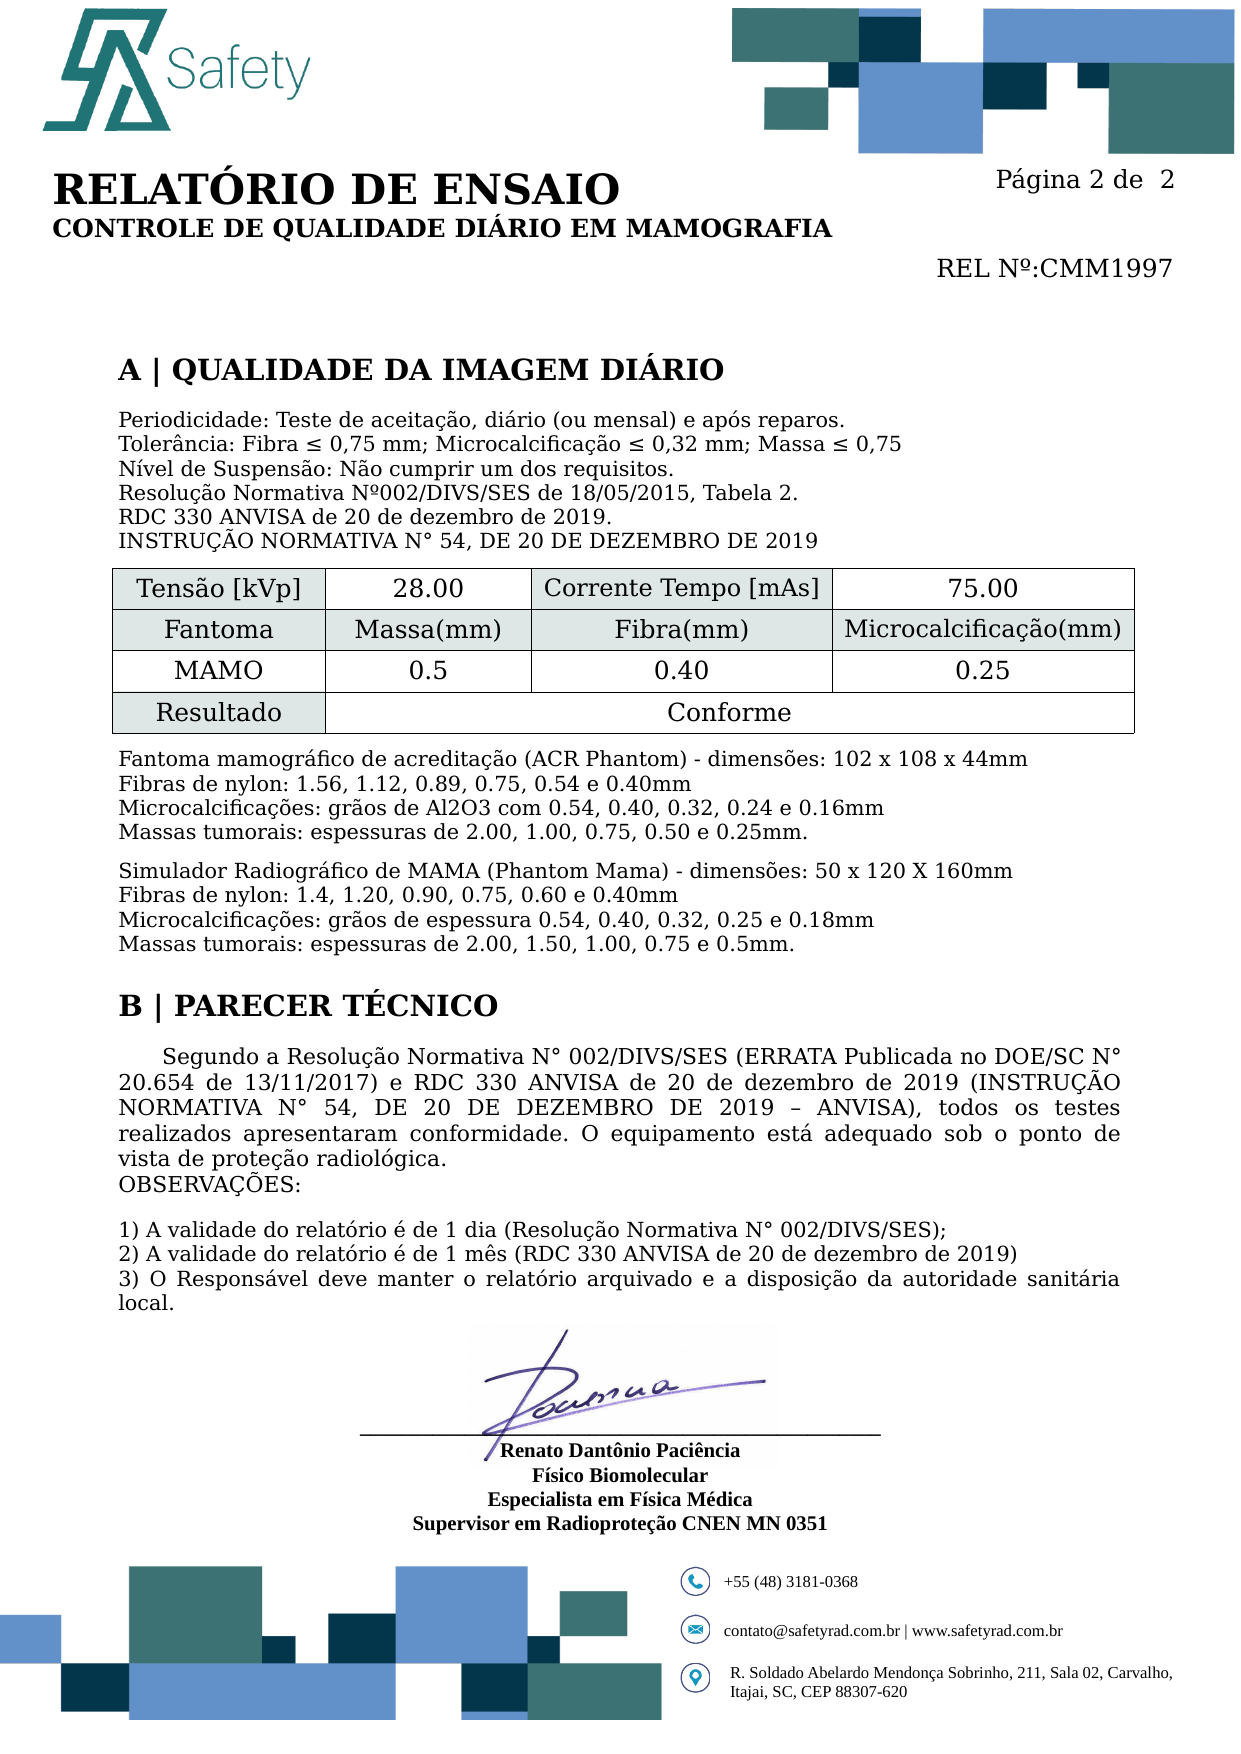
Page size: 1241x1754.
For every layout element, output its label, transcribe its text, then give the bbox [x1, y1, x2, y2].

table_header Corrente Tempo [mAs] [532, 569, 832, 609]
text 1) A validade do relatório é de 1 dia (Resolução Normativa N° 002/DIVS/SES); [118, 1218, 1122, 1242]
text Massas tumorais: espessuras de 2.00, 1.50, 1.00, 0.75 e 0.5mm. [118, 932, 1122, 956]
text A | QUALIDADE DA IMAGEM DIÁRIO [118, 353, 1122, 387]
text Microcalcificações: grãos de espessura 0.54, 0.40, 0.32, 0.25 e 0.18mm [118, 908, 1122, 932]
text Simulador Radiográfico de MAMA (Phantom Mama) - dimensões: 50 x 120 X 160mm [118, 859, 1122, 883]
picture [0, 1566, 662, 1720]
table_cell MAMO [113, 651, 325, 691]
table_cell Fibra(mm) [532, 610, 832, 650]
text Físico Biomolecular [118, 1462, 1122, 1487]
picture [42, 8, 311, 131]
text Tolerância: Fibra ≤ 0,75 mm; Microcalcificação ≤ 0,32 mm; Massa ≤ 0,75 [118, 432, 1122, 457]
picture [680, 1566, 710, 1596]
table_cell 0.40 [532, 651, 832, 691]
text B | PARECER TÉCNICO [118, 989, 1122, 1023]
text Especialista em Física Médica [118, 1487, 1122, 1511]
text 3) O Responsável deve manter o relatório arquivado e a disposição da autoridade sanitária local. [118, 1267, 1122, 1315]
table_header Tensão [kVp] [113, 569, 325, 609]
table_header 75.00 [833, 569, 1134, 609]
text Fibras de nylon: 1.4, 1.20, 0.90, 0.75, 0.60 e 0.40mm [118, 883, 1122, 908]
picture [731, 8, 1235, 154]
table_cell 0.5 [326, 651, 531, 691]
text Microcalcificações: grãos de Al2O3 com 0.54, 0.40, 0.32, 0.24 e 0.16mm [118, 796, 1122, 820]
text Nível de Suspensão: Não cumprir um dos requisitos. [118, 457, 1122, 481]
text RDC 330 ANVISA de 20 de dezembro de 2019. [118, 505, 1122, 529]
table_cell Fantoma [113, 610, 325, 650]
table_cell Massa(mm) [326, 610, 531, 650]
table_cell Conforme [326, 693, 1134, 733]
text Segundo a Resolução Normativa N° 002/DIVS/SES (ERRATA Publicada no DOE/SC N° 20.654 de 13/11/2017) e RDC 330 ANVISA de 20 de dezembro de 2019 (INSTRUÇÃO NORMATIVA N° 54, DE 20 DE DEZEMBRO DE 2019 – ANVISA), todos os testes realizados apresentaram conformidade. O equipamento está adequado sob o ponto de vista de proteção radiológica. [118, 1044, 1122, 1172]
text Supervisor em Radioproteção CNEN MN 0351 [118, 1511, 1122, 1535]
text Fibras de nylon: 1.56, 1.12, 0.89, 0.75, 0.54 e 0.40mm [118, 772, 1122, 796]
text INSTRUÇÃO NORMATIVA N° 54, DE 20 DE DEZEMBRO DE 2019 [118, 529, 1122, 554]
picture [680, 1663, 710, 1693]
text Periodicidade: Teste de aceitação, diário (ou mensal) e após reparos. [118, 408, 1122, 432]
table_header 28.00 [326, 569, 531, 609]
text 2) A validade do relatório é de 1 mês (RDC 330 ANVISA de 20 de dezembro de 2019) [118, 1242, 1122, 1267]
text Massas tumorais: espessuras de 2.00, 1.00, 0.75, 0.50 e 0.25mm. [118, 820, 1122, 844]
table_cell 0.25 [833, 651, 1134, 691]
table_cell Resultado [113, 693, 325, 733]
text Fantoma mamográfico de acreditação (ACR Phantom) - dimensões: 102 x 108 x 44mm [118, 747, 1122, 772]
picture [467, 1323, 779, 1414]
text __________________________________________________ [118, 1414, 1122, 1438]
picture [680, 1614, 710, 1644]
text OBSERVAÇÕES: [118, 1172, 1122, 1197]
text Resolução Normativa Nº002/DIVS/SES de 18/05/2015, Tabela 2. [118, 481, 1122, 505]
table_cell Microcalcificação(mm) [833, 610, 1134, 650]
text Renato Dantônio Paciência [118, 1438, 1122, 1462]
